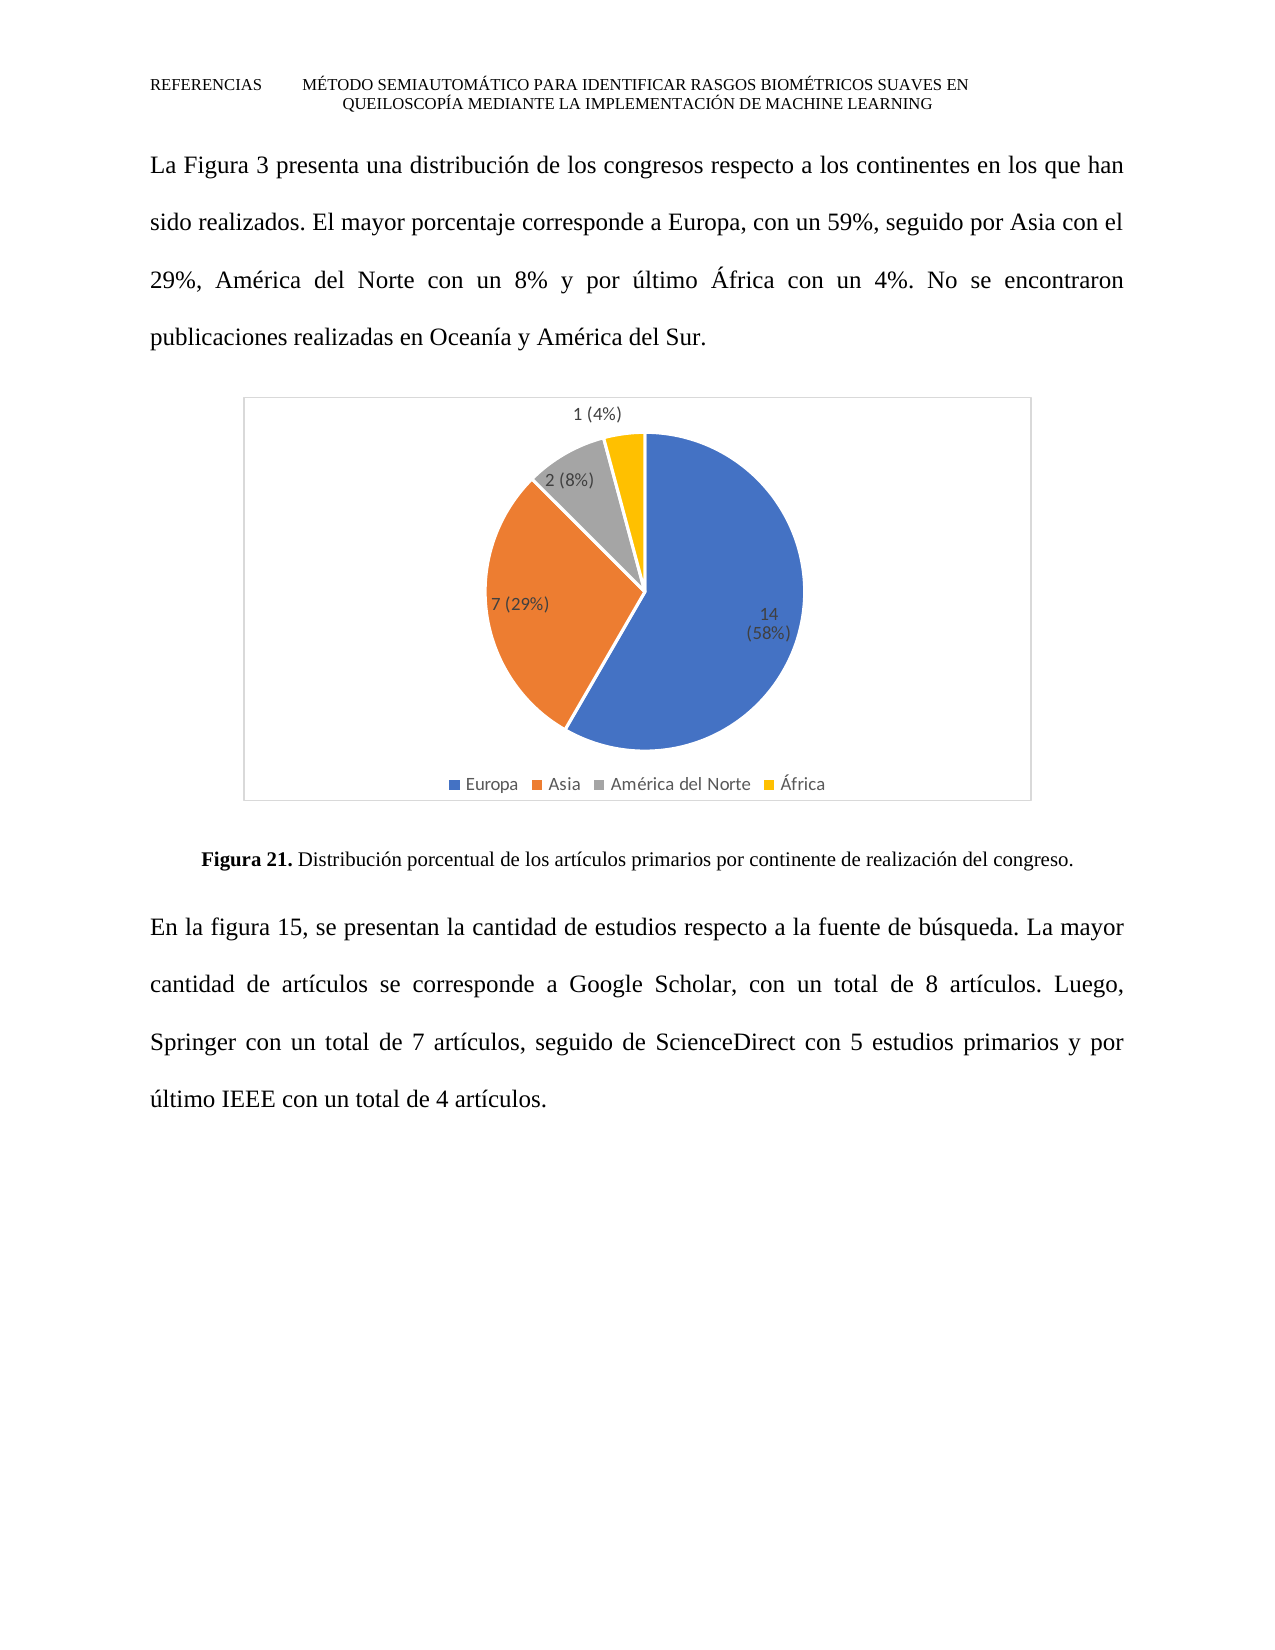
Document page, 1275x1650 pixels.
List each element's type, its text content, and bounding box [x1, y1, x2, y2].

text En la figura 15, se presentan la cantidad de estudios respecto a la fuente de búsqueda. La mayor cantidad de artículos se corresponde a Google Scholar, con un total de 8 artículos. Luego, Springer con un total de 7 artículos, seguido de ScienceDirect con 5 estudios primarios y por último IEEE con un total de 4 artículos. [150, 912, 1125, 1113]
text La Figura 3 presenta una distribución de los congresos respecto a los continentes en los que han sido realizados. El mayor porcentaje corresponde a Europa, con un 59%, seguido por Asia con el 29%, América del Norte con un 8% y por último África con un 4%. No se encontraron publicaciones realizadas en Oceanía y América del Sur. [150, 150, 1125, 351]
